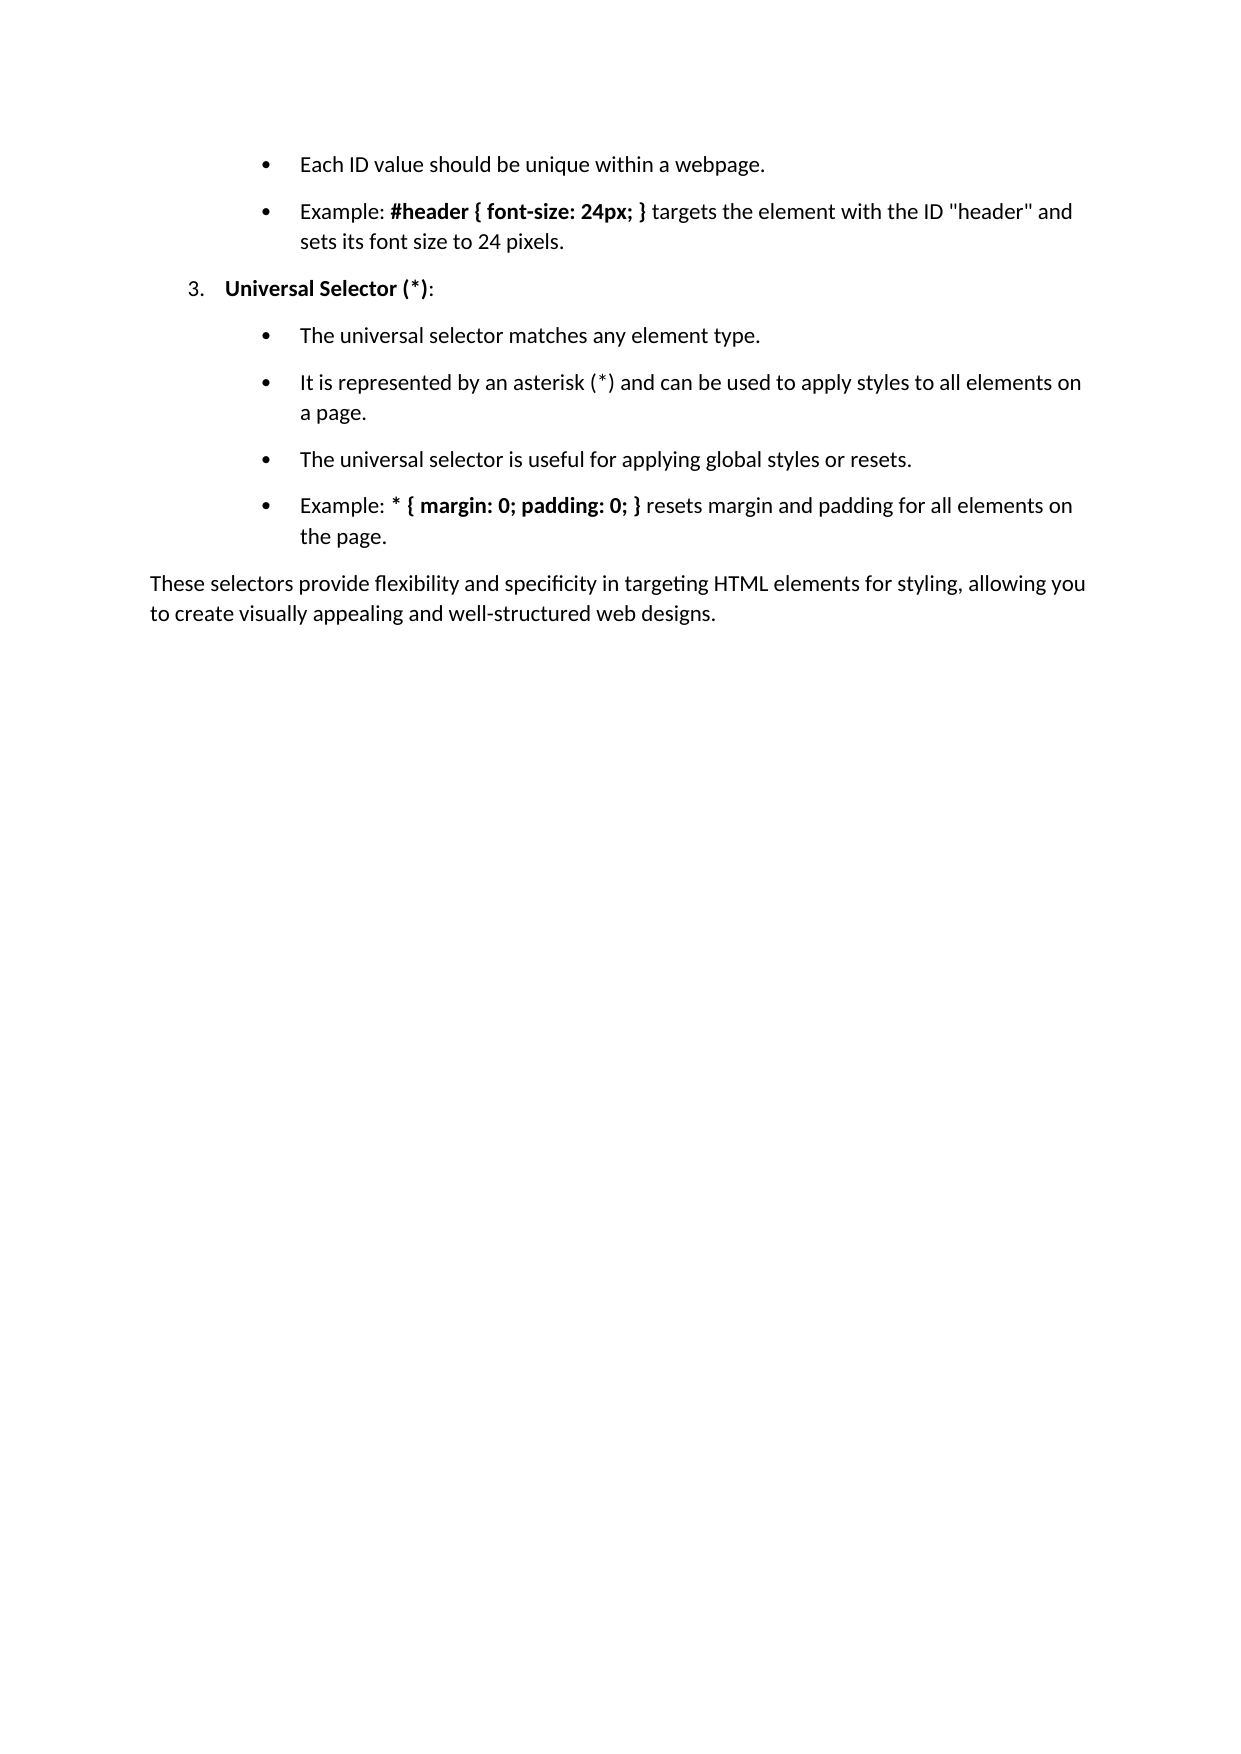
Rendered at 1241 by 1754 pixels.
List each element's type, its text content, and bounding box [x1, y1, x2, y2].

list Example: #header { font-size: 24px; } targets the element with the ID "header" and sets its font size to 24 pixels. [262, 197, 1090, 255]
text These selectors provide flexibility and specificity in targeting HTML elements for styling, allowing you to create visually appealing and well-structured web designs. [150, 569, 1090, 627]
list The universal selector is useful for applying global styles or resets. [262, 445, 1090, 473]
list It is represented by an asterisk (*) and can be used to apply styles to all elements on a page. [262, 368, 1090, 426]
list The universal selector matches any element type. [262, 321, 1090, 349]
list Example: * { margin: 0; padding: 0; } resets margin and padding for all elements on the page. [262, 492, 1090, 550]
list Universal Selector (*): [187, 274, 1090, 302]
list Each ID value should be unique within a webpage. [262, 150, 1090, 178]
